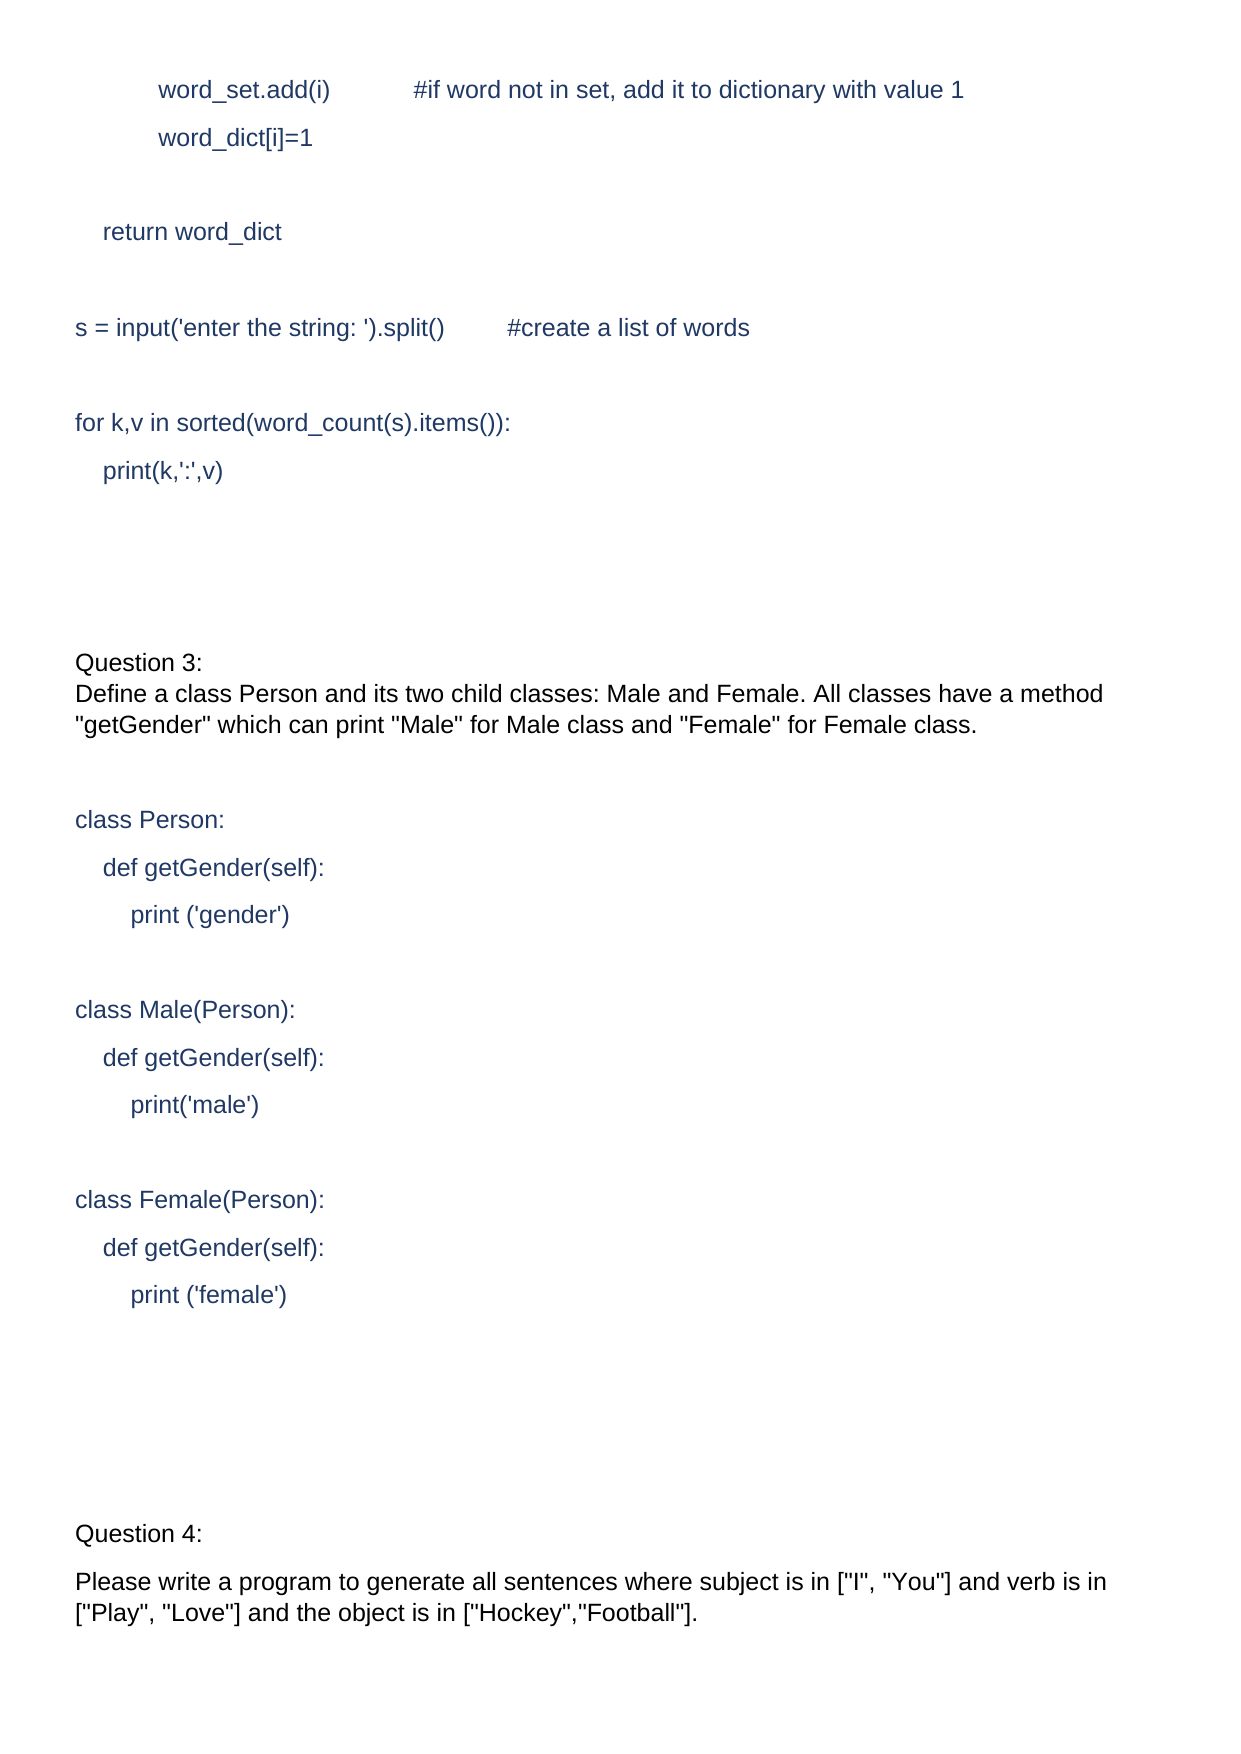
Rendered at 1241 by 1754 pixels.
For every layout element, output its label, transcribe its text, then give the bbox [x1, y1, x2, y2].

text print ('female') [75, 1280, 1165, 1309]
text Please write a program to generate all sentences where subject is in ["I", "You"] and verb is in ["Play", "Love"] and the object is in ["Hockey","Football"]. [75, 1567, 1165, 1626]
text def getGender(self): [75, 853, 1165, 881]
text word_dict[i]=1 [75, 123, 1165, 151]
table_header Question 3: [74, 647, 211, 678]
text print(k,':',v) [75, 456, 1165, 484]
text class Person: [75, 805, 1165, 834]
text print('male') [75, 1090, 1165, 1119]
text print ('gender') [75, 900, 1165, 929]
text class Female(Person): [75, 1185, 1165, 1214]
text for k,v in sorted(word_count(s).items()): [75, 408, 1165, 437]
text Question 4: [75, 1519, 1165, 1548]
text class Male(Person): [75, 995, 1165, 1024]
text s = input('enter the string: ').split() #create a list of words [75, 313, 1165, 341]
text return word_dict [75, 217, 1165, 246]
text Define a class Person and its two child classes: Male and Female. All classes have a method "getGender" which can print "Male" for Male class and "Female" for Female class. [75, 678, 1165, 738]
text def getGender(self): [75, 1233, 1165, 1261]
text word_set.add(i) #if word not in set, add it to dictionary with value 1 [75, 75, 1165, 104]
text def getGender(self): [75, 1043, 1165, 1071]
